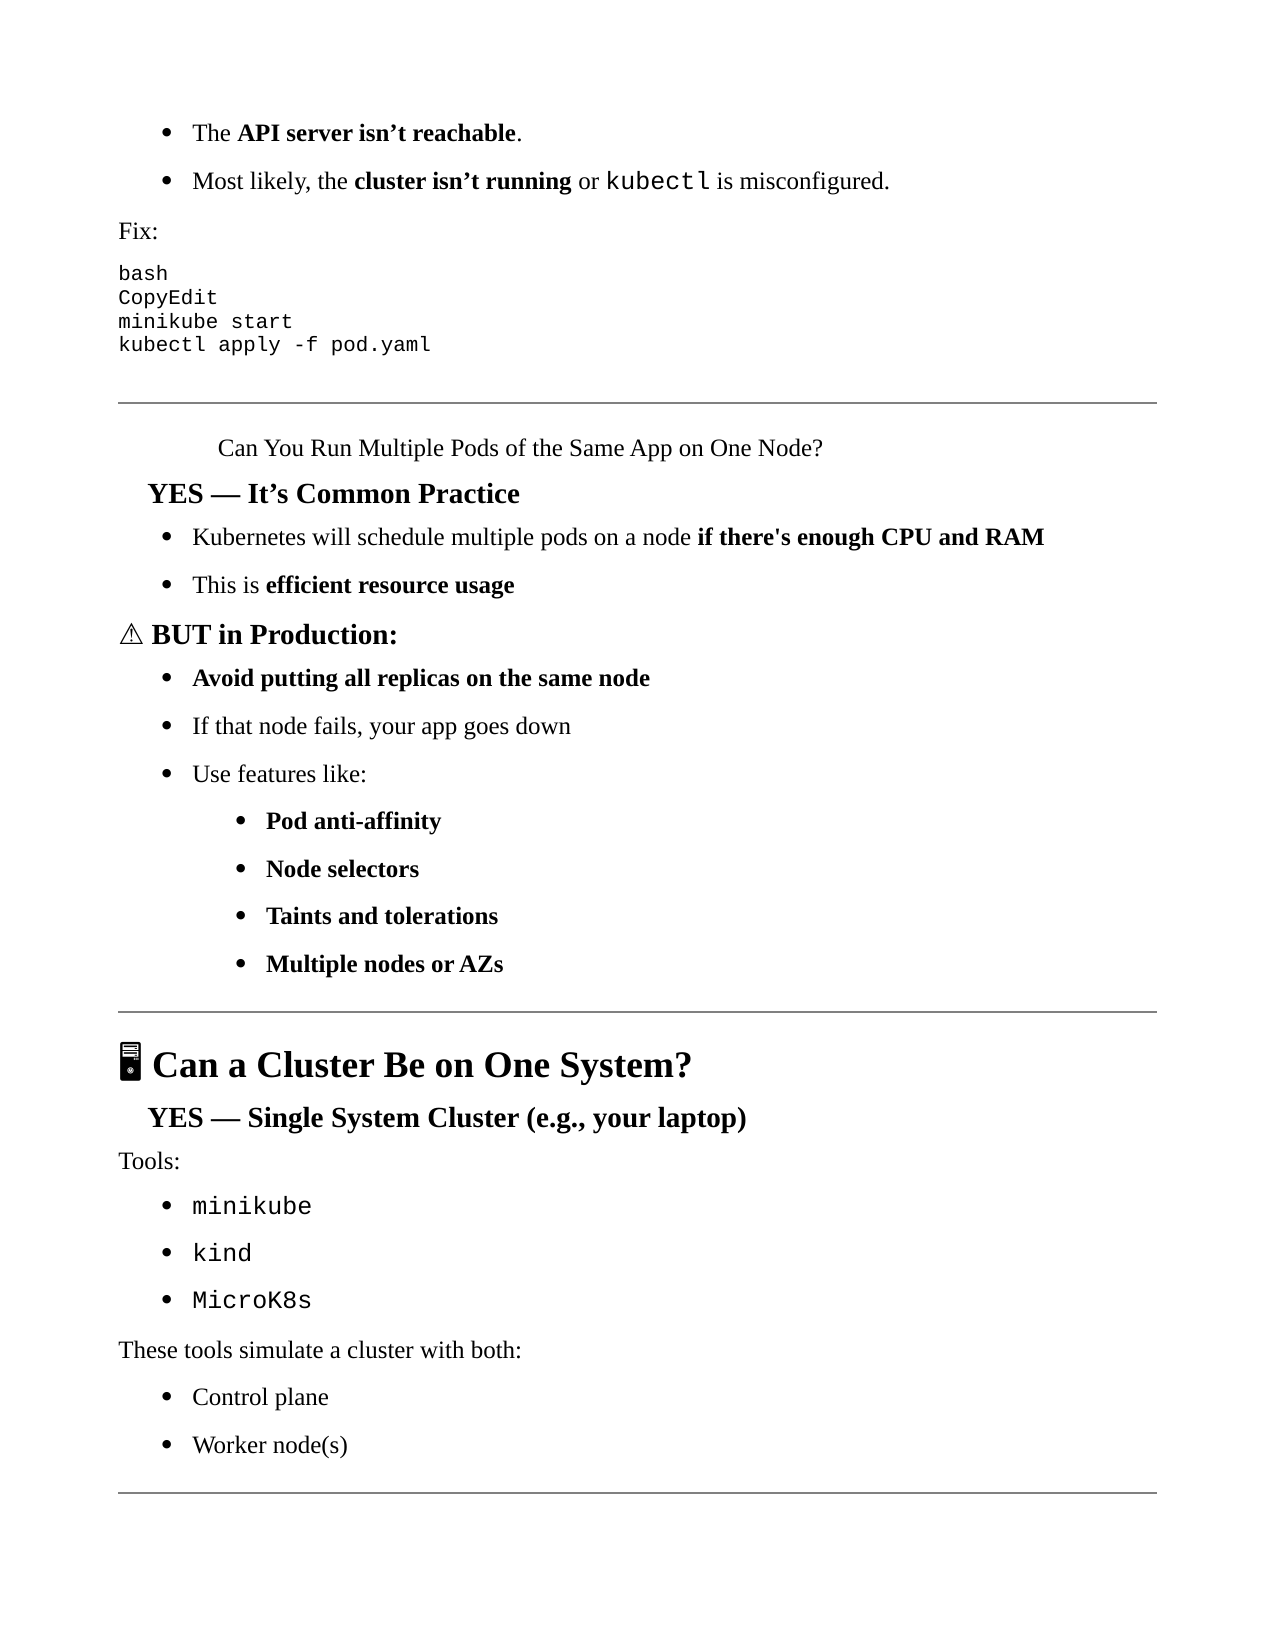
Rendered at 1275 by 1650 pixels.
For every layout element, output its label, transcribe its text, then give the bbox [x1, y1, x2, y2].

text Fix: [118, 216, 1157, 244]
list Worker node(s) [162, 1430, 1157, 1459]
list If that node fails, your app goes down [162, 711, 1157, 740]
text CopyEdit [118, 287, 1157, 311]
list Avoid putting all replicas on the same node [162, 663, 1157, 692]
list Taints and tolerations [236, 901, 1157, 930]
list Kubernetes will schedule multiple pods on a node if there's enough CPU and RAM [162, 522, 1157, 551]
subtitle ⚠️ BUT in Production: [118, 617, 1157, 651]
subtitle 🖥️ Can a Cluster Be on One System? [118, 1042, 1157, 1085]
list Use features like: [162, 759, 1157, 787]
text kubectl apply -f pod.yaml [118, 334, 1157, 358]
list minikube [162, 1193, 1157, 1222]
list Control plane [162, 1382, 1157, 1411]
list Node selectors [236, 854, 1157, 883]
list kind [162, 1241, 1157, 1269]
text minikube start [118, 311, 1157, 334]
list Most likely, the cluster isn’t running or kubectl is misconfigured. [162, 166, 1157, 197]
list MicroK8s [162, 1288, 1157, 1316]
list Pod anti-affinity [236, 806, 1157, 835]
text 🧠 Can You Run Multiple Pods of the Same App on One Node? [118, 433, 1157, 462]
list This is efficient resource usage [162, 570, 1157, 598]
subtitle ✅ YES — It’s Common Practice [118, 476, 1157, 510]
list Multiple nodes or AZs [236, 949, 1157, 978]
text bash [118, 263, 1157, 287]
text These tools simulate a cluster with both: [118, 1335, 1157, 1363]
subtitle ✅ YES — Single System Cluster (e.g., your laptop) [118, 1100, 1157, 1133]
list The API server isn’t reachable. [162, 118, 1157, 147]
text Tools: [118, 1146, 1157, 1174]
